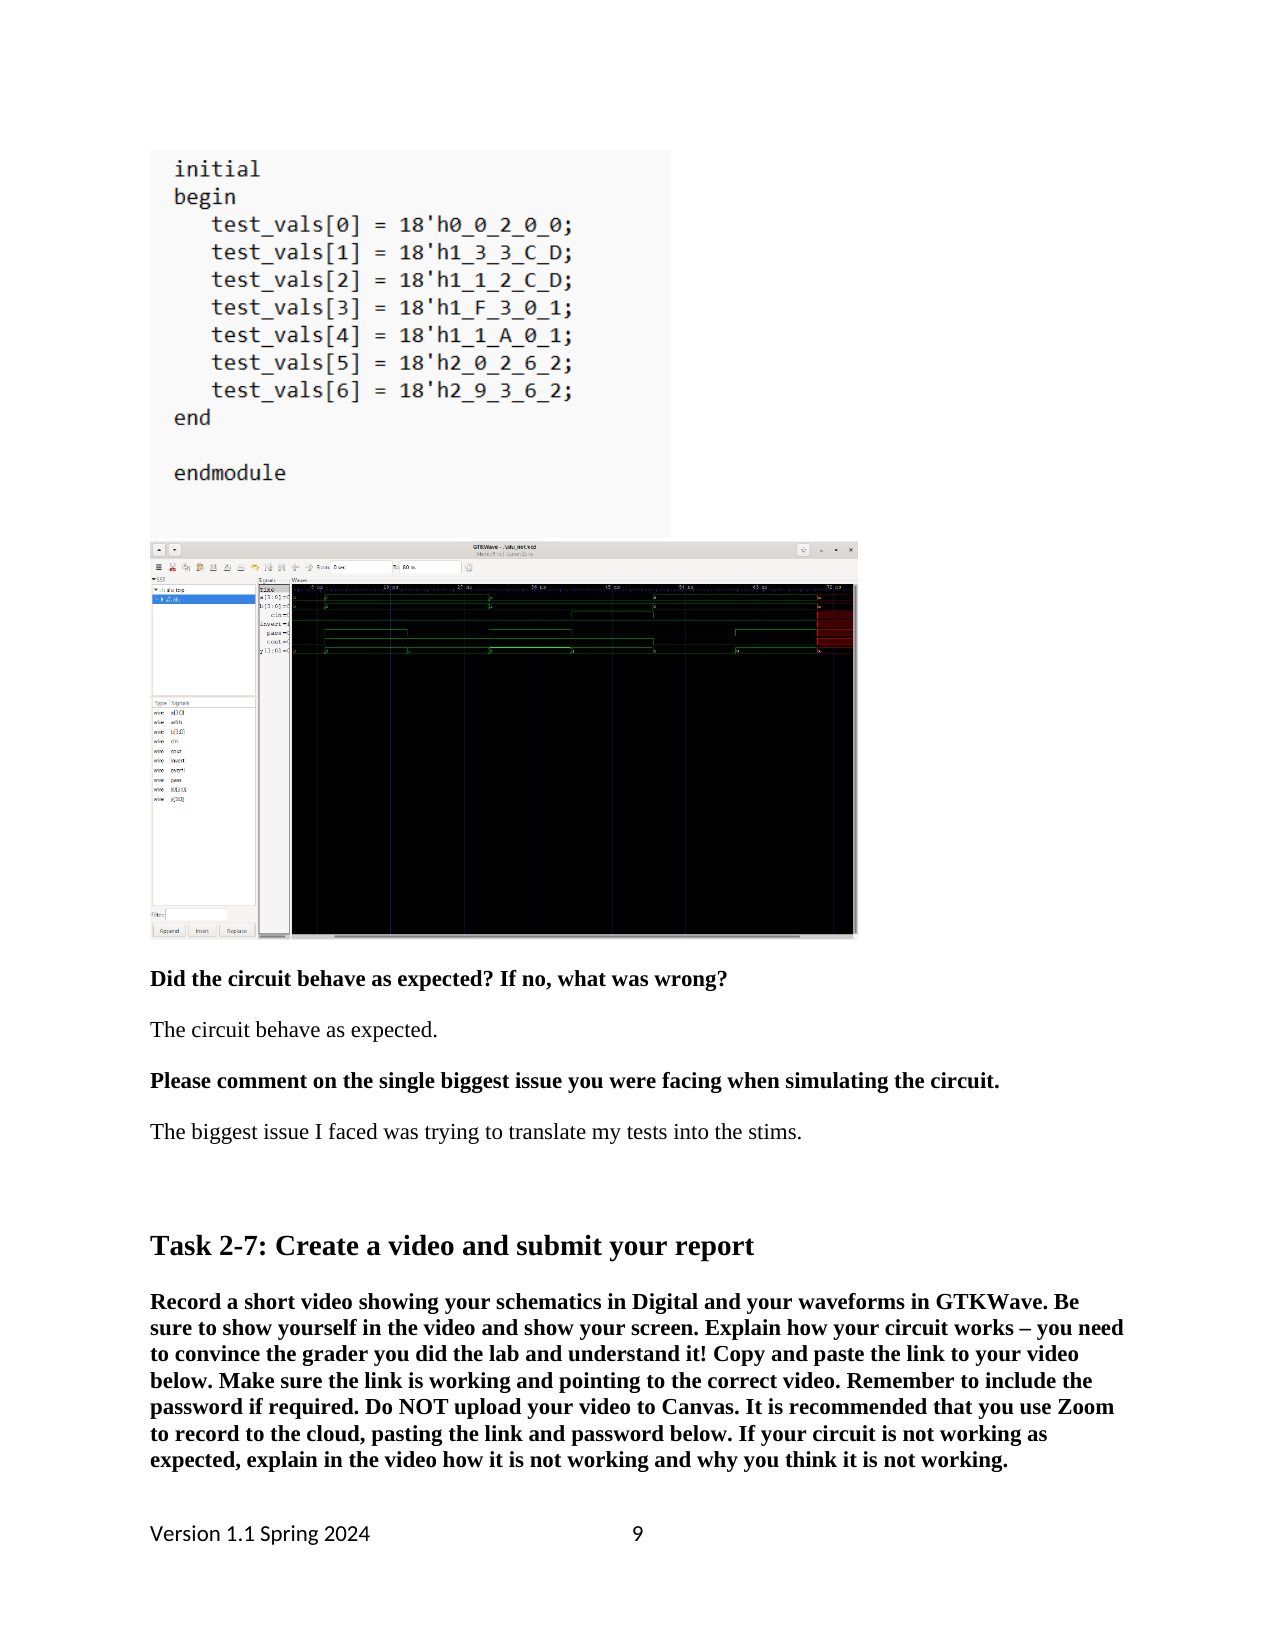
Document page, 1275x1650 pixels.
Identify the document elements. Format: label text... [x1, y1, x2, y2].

text The circuit behave as expected. [150, 1016, 1125, 1042]
text Task 2-7: Create a video and submit your report [150, 1228, 1125, 1262]
text Record a short video showing your schematics in Digital and your waveforms in GTKWave. Be sure to show yourself in the video and show your screen. Explain how your circuit works – you need to convince the grader you did the lab and understand it! Copy and paste the link to your video below. Make sure the link is working and pointing to the correct video. Remember to include the password if required. Do NOT upload your video to Canvas. It is recommended that you use Zoom to record to the cloud, pasting the link and password below. If your circuit is not working as expected, explain in the video how it is not working and why you think it is not working. [150, 1288, 1125, 1472]
picture [150, 150, 670, 538]
text The biggest issue I faced was trying to translate my tests into the stims. [150, 1118, 1125, 1144]
text Did the circuit behave as expected? If no, what was wrong? [150, 965, 1125, 991]
picture [150, 541, 858, 940]
text Please comment on the single biggest issue you were facing when simulating the circuit. [150, 1067, 1125, 1093]
